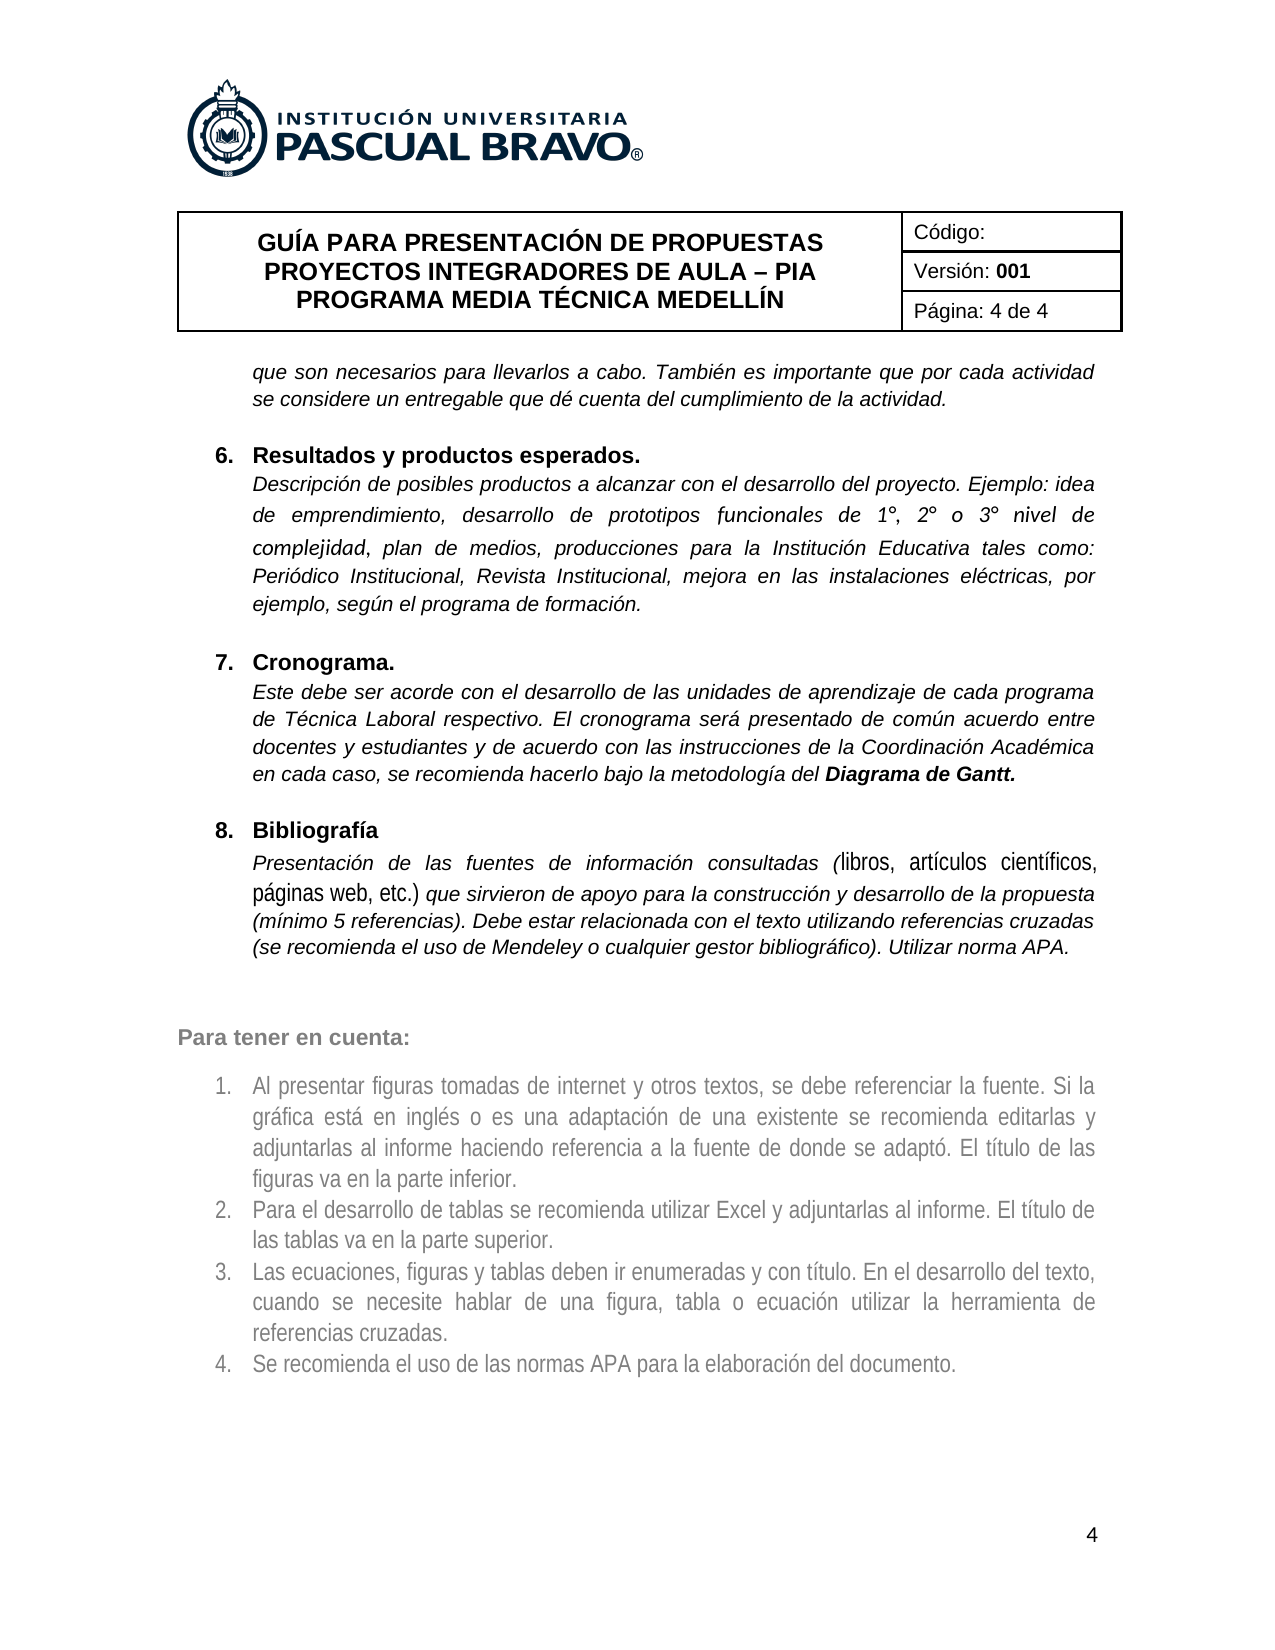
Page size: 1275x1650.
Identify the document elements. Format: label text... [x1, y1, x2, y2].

list Resultados y productos esperados. [215, 442, 1098, 468]
text Presentación de las fuentes de información consultadas (libros, artículos científicos, páginas web, etc.) que sirvieron de apoyo para la construcción y desarrollo de la propuesta (mínimo 5 referencias). Debe estar relacionada con el texto utilizando referencias cruzadas (se recomienda el uso de Mendeley o cualquier gestor bibliográfico). Utilizar norma APA. [252, 847, 1098, 958]
list Las ecuaciones, figuras y tablas deben ir enumeradas y con título. En el desarrollo del texto, cuando se necesite hablar de una figura, tabla o ecuación utilizar la herramienta de referencias cruzadas. [215, 1256, 1098, 1347]
picture [177, 73, 655, 183]
text Este debe ser acorde con el desarrollo de las unidades de aprendizaje de cada programa de Técnica Laboral respectivo. El cronograma será presentado de común acuerdo entre docentes y estudiantes y de acuerdo con las instrucciones de la Coordinación Académica en cada caso, se recomienda hacerlo bajo la metodología del Diagrama de Gantt. [252, 679, 1098, 786]
list Cronograma. [215, 649, 1098, 676]
list Bibliografía [215, 817, 1098, 843]
list Para el desarrollo de tablas se recomienda utilizar Excel y adjuntarlas al informe. El título de las tablas va en la parte superior. [215, 1194, 1098, 1254]
list Se recomienda el uso de las normas APA para la elaboración del documento. [215, 1349, 1098, 1378]
text Descripción de posibles productos a alcanzar con el desarrollo del proyecto. Ejemplo: idea de emprendimiento, desarrollo de prototipos funcionales de 1°, 2° o 3° nivel de complejidad, plan de medios, producciones para la Institución Educativa tales como: Periódico Institucional, Revista Institucional, mejora en las instalaciones eléctricas, por ejemplo, según el programa de formación. [252, 472, 1098, 616]
text Para tener en cuenta: [177, 1024, 1098, 1050]
list Al presentar figuras tomadas de internet y otros textos, se debe referenciar la fuente. Si la gráfica está en inglés o es una adaptación de una existente se recomienda editarlas y adjuntarlas al informe haciendo referencia a la fuente de donde se adaptó. El título de las figuras va en la parte inferior. [215, 1071, 1098, 1192]
